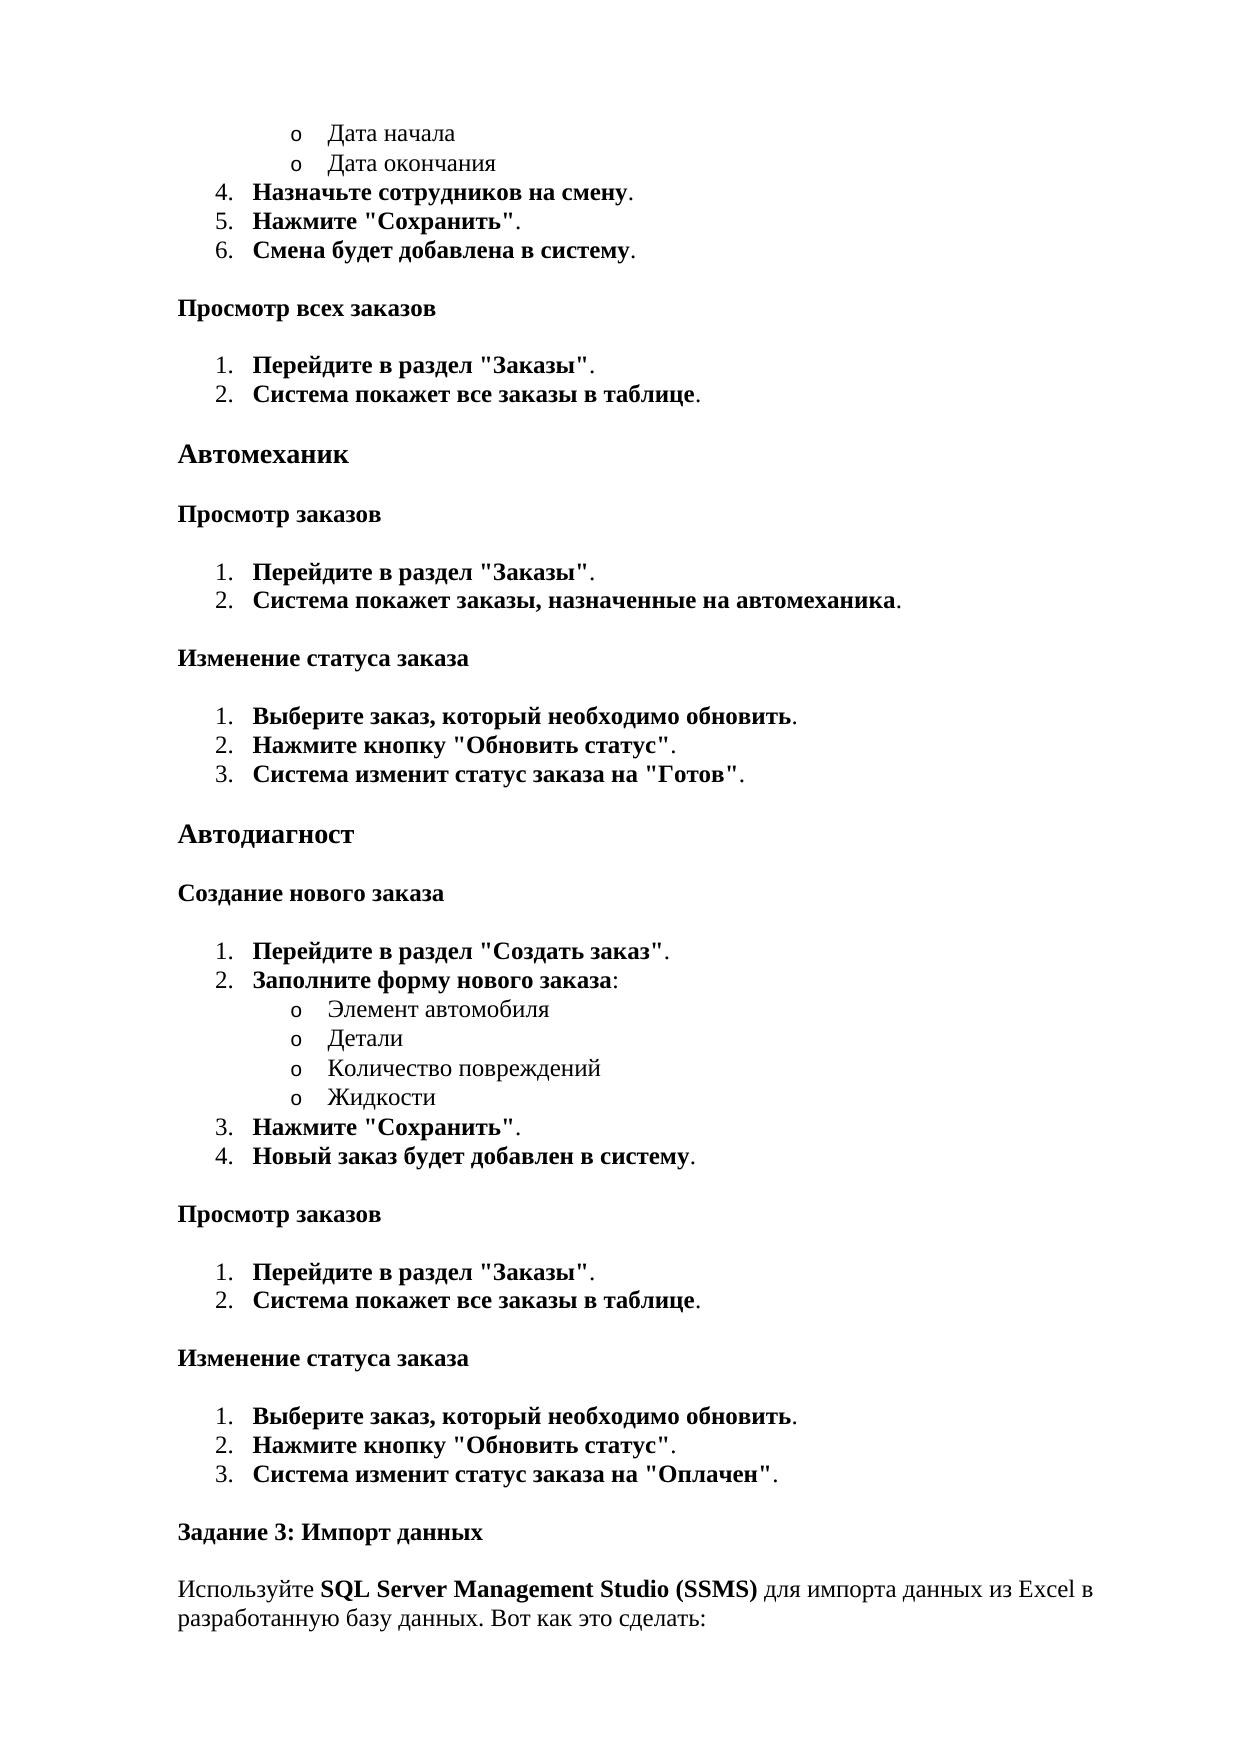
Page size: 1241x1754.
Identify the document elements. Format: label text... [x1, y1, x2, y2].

list Нажмите кнопку "Обновить статус". [215, 730, 1152, 759]
text Автомеханик [177, 437, 1152, 470]
list Количество повреждений [290, 1053, 1152, 1082]
list Детали [290, 1023, 1152, 1053]
list Перейдите в раздел "Заказы". [215, 557, 1152, 586]
list Назначьте сотрудников на смену. [215, 177, 1152, 206]
text Изменение статуса заказа [177, 1343, 1152, 1372]
list Элемент автомобиля [290, 994, 1152, 1023]
list Система покажет все заказы в таблице. [215, 1285, 1152, 1314]
text Задание 3: Импорт данных [177, 1517, 1152, 1545]
list Система покажет заказы, назначенные на автомеханика. [215, 586, 1152, 614]
text Просмотр заказов [177, 1199, 1152, 1227]
list Нажмите кнопку "Обновить статус". [215, 1430, 1152, 1459]
list Нажмите "Сохранить". [215, 1112, 1152, 1141]
list Жидкости [290, 1082, 1152, 1112]
list Перейдите в раздел "Создать заказ". [215, 936, 1152, 965]
list Дата окончания [290, 148, 1152, 177]
text Просмотр заказов [177, 499, 1152, 528]
list Нажмите "Сохранить". [215, 206, 1152, 235]
text Просмотр всех заказов [177, 293, 1152, 321]
list Система изменит статус заказа на "Готов". [215, 759, 1152, 788]
text Изменение статуса заказа [177, 643, 1152, 672]
list Новый заказ будет добавлен в систему. [215, 1141, 1152, 1169]
list Выберите заказ, который необходимо обновить. [215, 701, 1152, 730]
text Используйте SQL Server Management Studio (SSMS) для импорта данных из Excel в разработанную базу данных. Вот как это сделать: [177, 1574, 1152, 1632]
list Дата начала [290, 118, 1152, 148]
list Система покажет все заказы в таблице. [215, 379, 1152, 408]
list Смена будет добавлена в систему. [215, 235, 1152, 263]
list Система изменит статус заказа на "Оплачен". [215, 1459, 1152, 1487]
text Создание нового заказа [177, 878, 1152, 907]
list Перейдите в раздел "Заказы". [215, 1257, 1152, 1285]
list Выберите заказ, который необходимо обновить. [215, 1401, 1152, 1430]
list Заполните форму нового заказа: [215, 965, 1152, 994]
list Перейдите в раздел "Заказы". [215, 351, 1152, 379]
text Автодиагност [177, 817, 1152, 849]
